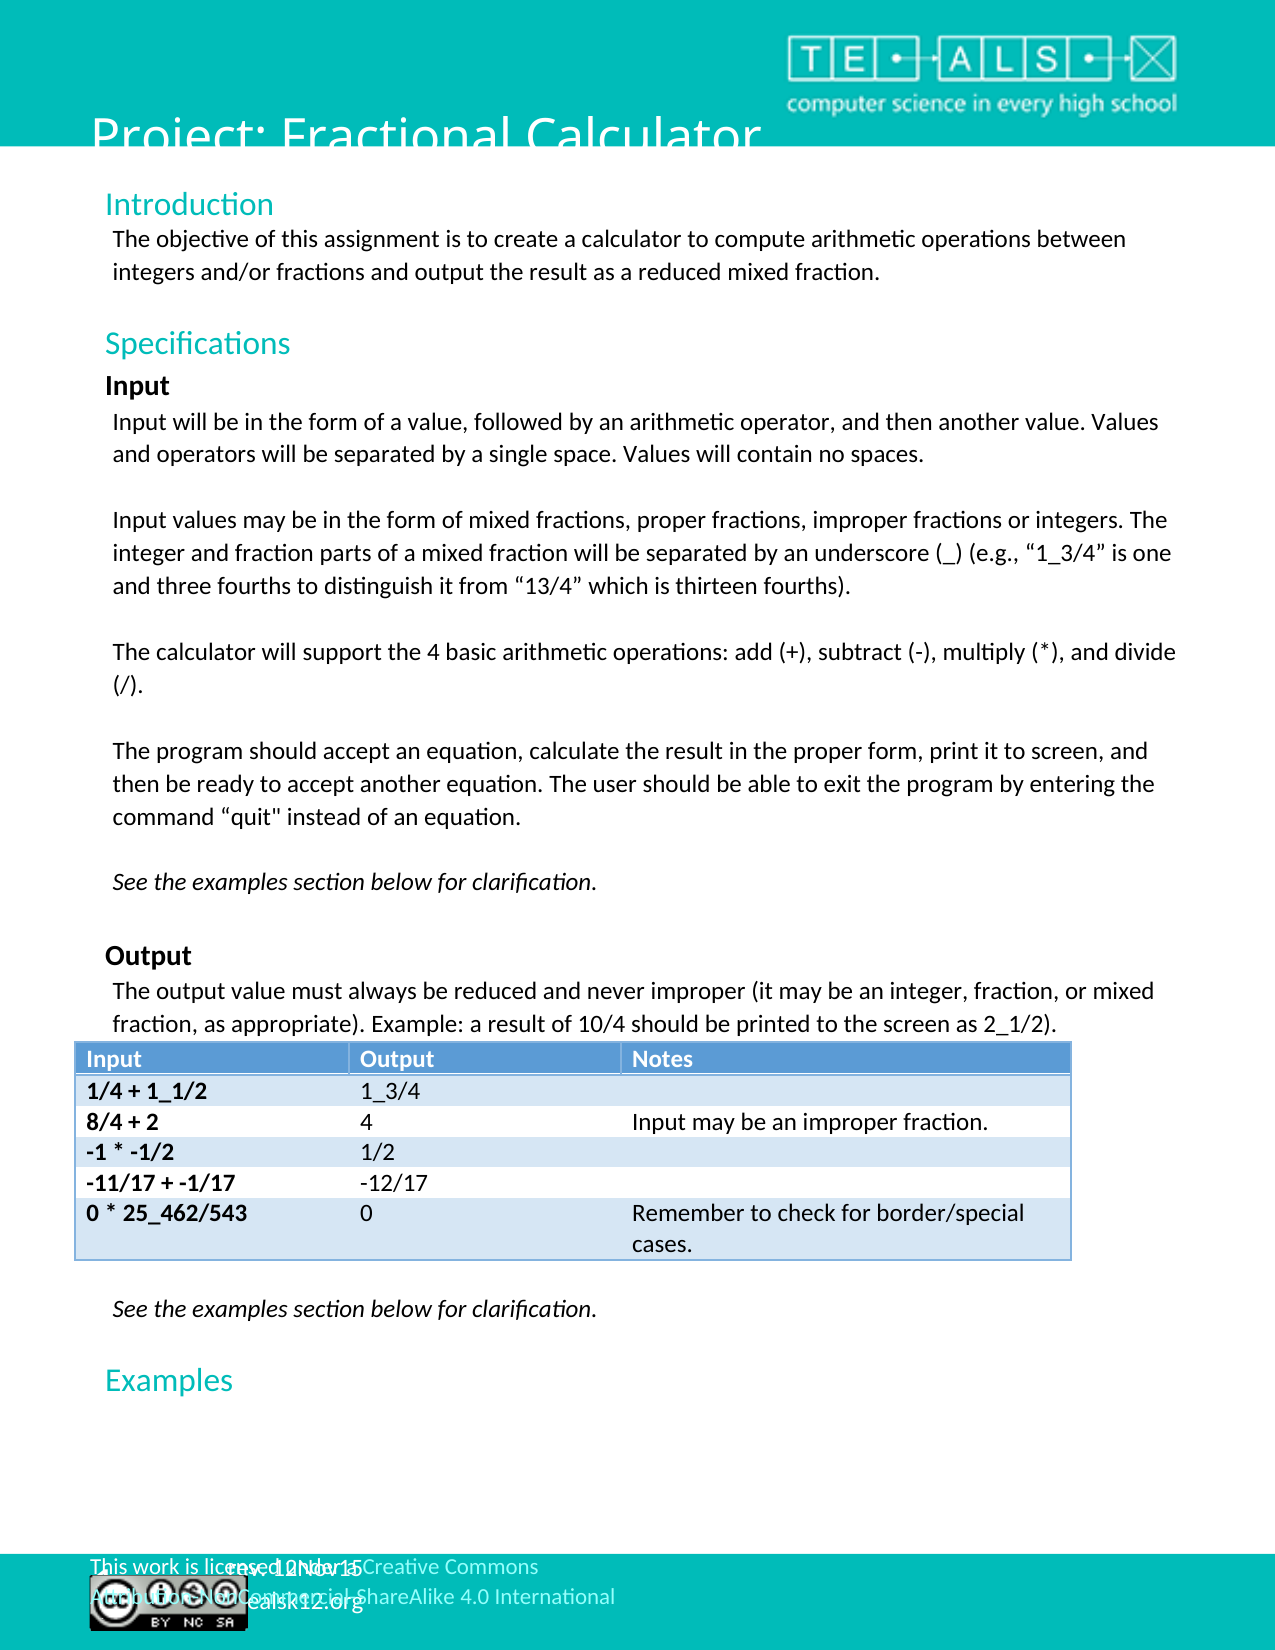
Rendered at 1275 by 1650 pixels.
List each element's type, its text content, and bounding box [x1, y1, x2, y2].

text The output value must always be reduced and never improper (it may be an integer, fraction, or mixed fraction, as appropriate). Example: a result of 10/4 should be printed to the screen as 2_1/2). [112, 975, 1200, 1038]
subtitle Output [105, 937, 1200, 972]
table_header Notes [622, 1043, 1070, 1073]
subtitle Input [105, 367, 1200, 403]
table_cell Remember to check for border/special cases. [621, 1198, 1070, 1259]
text Input values may be in the form of mixed fractions, proper fractions, improper fractions or integers. The integer and fraction parts of a mixed fraction will be separated by an underscore (_) (e.g., “1_3/4” is one and three fourths to distinguish it from “13/4” which is thirteen fourths). [112, 504, 1200, 601]
table_cell 1/4 + 1_1/2 [76, 1076, 349, 1106]
picture [768, 23, 1196, 122]
table_cell -1 * -1/2 [76, 1137, 349, 1167]
table_cell -12/17 [349, 1167, 621, 1198]
text See the examples section below for clarification. [112, 867, 1200, 897]
table_header Input [76, 1043, 348, 1073]
table_cell 8/4 + 2 [76, 1106, 349, 1137]
subtitle Examples [105, 1359, 1200, 1400]
subtitle Specifications [105, 322, 1200, 363]
text The objective of this assignment is to create a calculator to compute arithmetic operations between integers and/or fractions and output the result as a reduced mixed fraction. [112, 224, 1200, 287]
text The program should accept an equation, calculate the result in the proper form, print it to screen, and then be ready to accept another equation. The user should be able to exit the program by entering the command “quit" instead of an equation. [112, 735, 1200, 831]
subtitle Introduction [105, 183, 1200, 224]
picture [89, 1575, 248, 1631]
table_cell 0 [349, 1198, 621, 1259]
table_cell -11/17 + -1/17 [76, 1167, 349, 1198]
text Input will be in the form of a value, followed by an arithmetic operator, and then another value. Values and operators will be separated by a single space. Values will contain no spaces. [112, 406, 1200, 469]
table_cell 0 * 25_462/543 [76, 1198, 349, 1259]
text See the examples section below for clarification. [112, 1294, 1200, 1324]
table_cell Input may be an improper fraction. [621, 1106, 1070, 1137]
table_cell [621, 1137, 1070, 1167]
table_cell 1_3/4 [349, 1076, 621, 1106]
table_cell [621, 1167, 1070, 1198]
table_header Output [350, 1043, 620, 1073]
picture [240, 1591, 248, 1602]
text The calculator will support the 4 basic arithmetic operations: add (+), subtract (-), multiply (*), and divide (/). [112, 636, 1200, 699]
table_cell 4 [349, 1106, 621, 1137]
table_cell [621, 1076, 1070, 1106]
table_cell 1/2 [349, 1137, 621, 1167]
